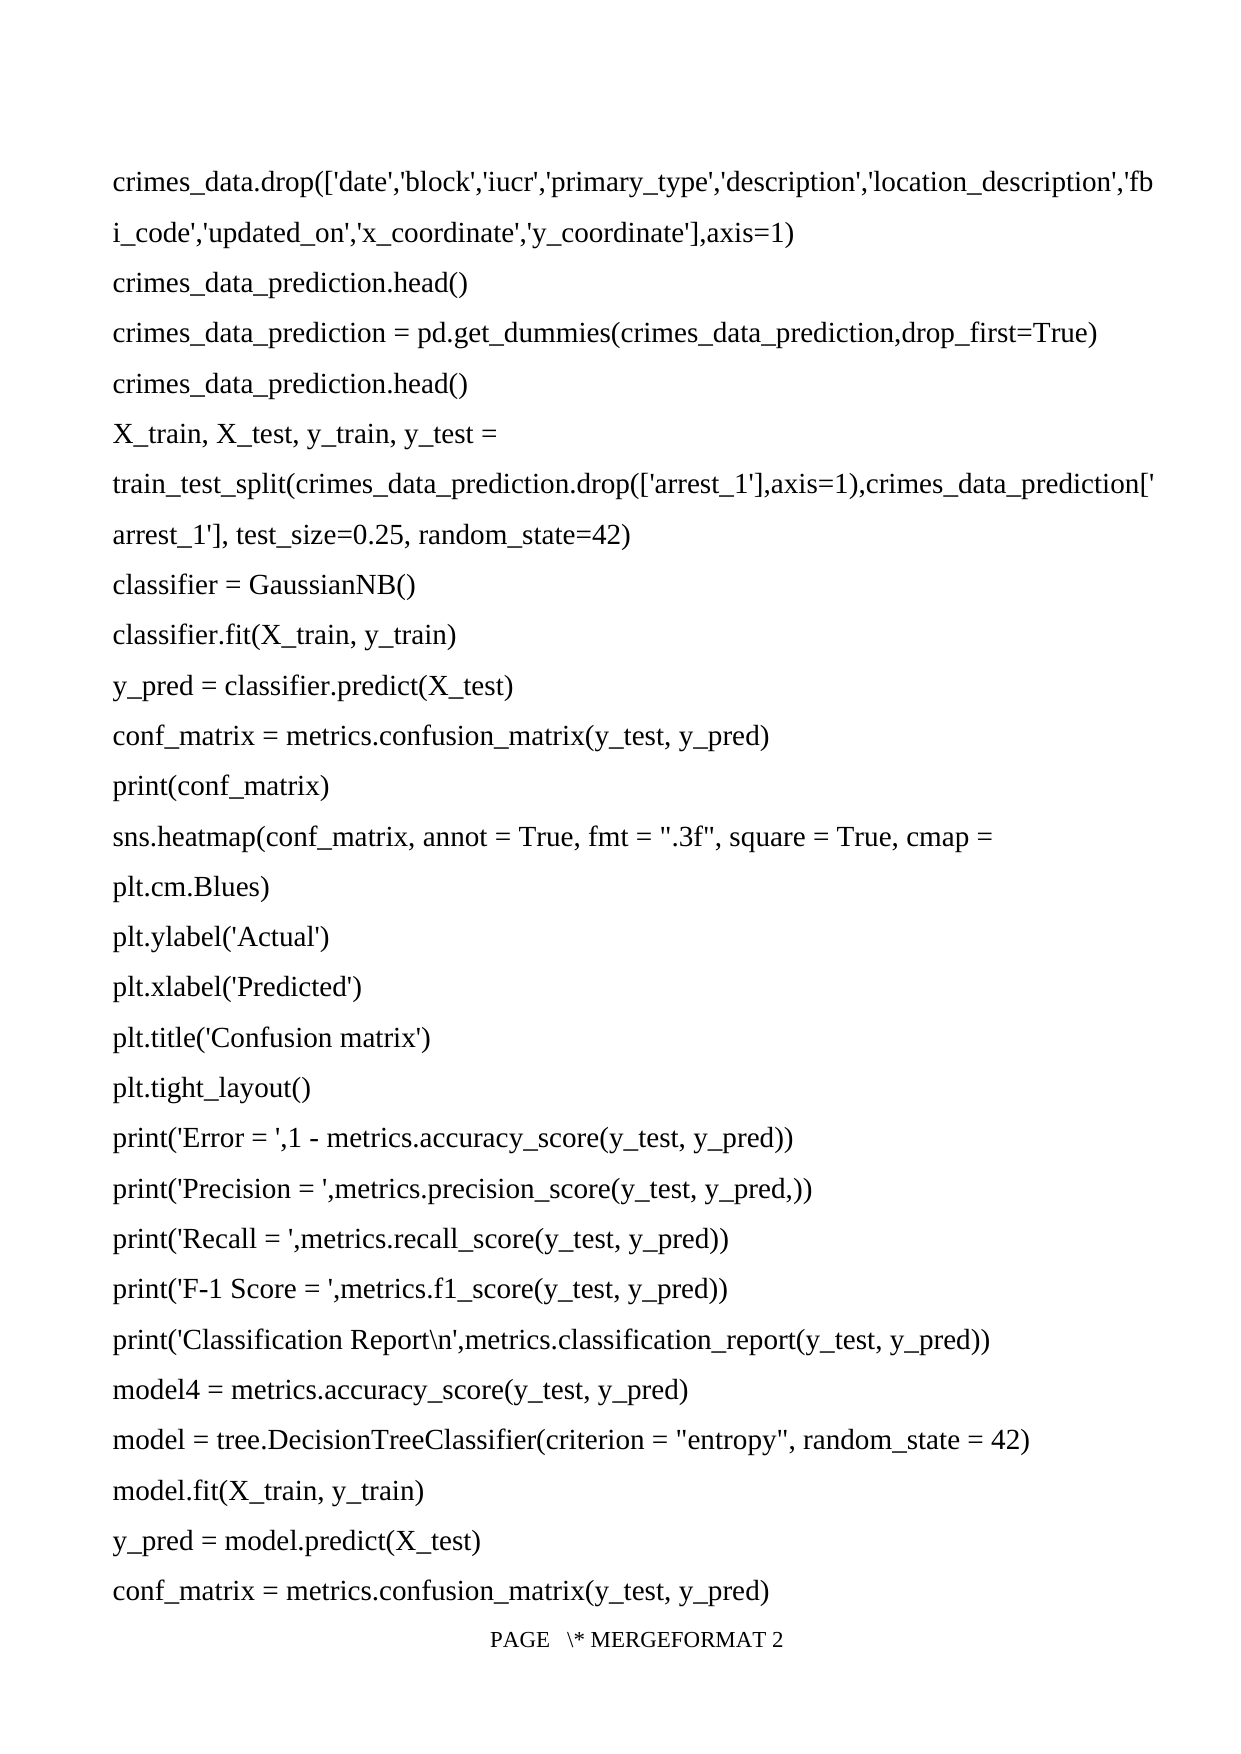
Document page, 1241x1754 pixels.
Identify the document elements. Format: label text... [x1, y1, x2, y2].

text model4 = metrics.accuracy_score(y_test, y_pred) [112, 1372, 1155, 1406]
text print('Precision = ',metrics.precision_score(y_test, y_pred,)) [112, 1171, 1155, 1204]
text model.fit(X_train, y_train) [112, 1473, 1155, 1506]
text conf_matrix = metrics.confusion_matrix(y_test, y_pred) [112, 1573, 1155, 1607]
text y_pred = model.predict(X_test) [112, 1523, 1155, 1557]
text model = tree.DecisionTreeClassifier(criterion = "entropy", random_state = 42) [112, 1422, 1155, 1456]
text print('F-1 Score = ',metrics.f1_score(y_test, y_pred)) [112, 1271, 1155, 1305]
text sns.heatmap(conf_matrix, annot = True, fmt = ".3f", square = True, cmap = plt.cm.Blues) [112, 819, 1155, 902]
text conf_matrix = metrics.confusion_matrix(y_test, y_pred) [112, 718, 1155, 752]
text classifier.fit(X_train, y_train) [112, 617, 1155, 651]
text plt.ylabel('Actual') [112, 919, 1155, 953]
text crimes_data_prediction.head() [112, 265, 1155, 299]
text plt.title('Confusion matrix') [112, 1020, 1155, 1053]
text print(conf_matrix) [112, 768, 1155, 802]
text plt.tight_layout() [112, 1070, 1155, 1104]
text print('Recall = ',metrics.recall_score(y_test, y_pred)) [112, 1221, 1155, 1255]
text print('Error = ',1 - metrics.accuracy_score(y_test, y_pred)) [112, 1121, 1155, 1154]
text classifier = GaussianNB() [112, 567, 1155, 601]
text crimes_data_prediction.head() [112, 366, 1155, 399]
text crimes_data_prediction = pd.get_dummies(crimes_data_prediction,drop_first=True) [112, 316, 1155, 349]
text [112, 164, 1155, 248]
text print('Classification Report\n',metrics.classification_report(y_test, y_pred)) [112, 1322, 1155, 1355]
text X_train, X_test, y_train, y_test = train_test_split(crimes_data_prediction.drop(['arrest_1'],axis=1),crimes_data_prediction['arrest_1'], test_size=0.25, random_state=42) [112, 416, 1155, 550]
text y_pred = classifier.predict(X_test) [112, 668, 1155, 701]
text plt.xlabel('Predicted') [112, 969, 1155, 1003]
